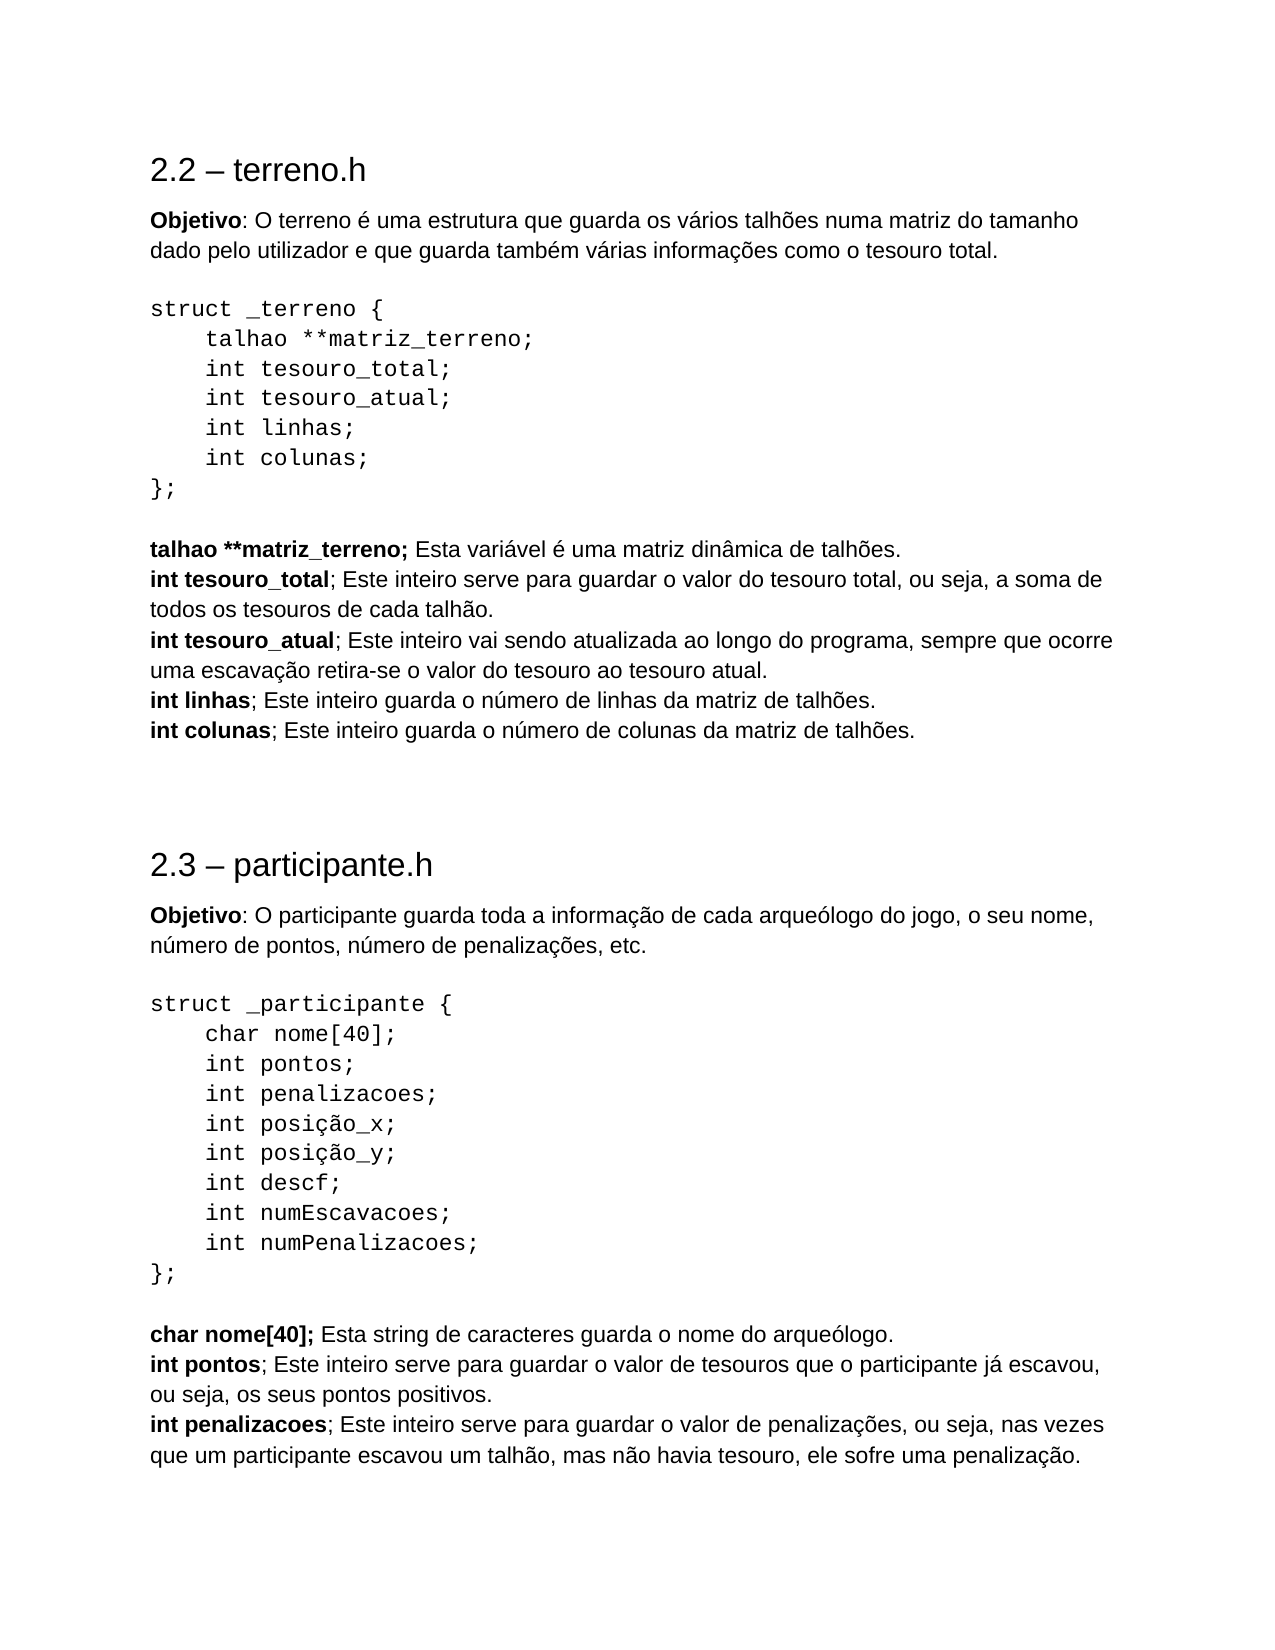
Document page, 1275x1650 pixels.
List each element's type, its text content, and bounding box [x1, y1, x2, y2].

text int tesouro_atual; [150, 387, 1125, 413]
text int numPenalizacoes; [150, 1231, 1125, 1257]
text int posição_x; [150, 1112, 1125, 1138]
subtitle 2.3 – participante.h [150, 845, 1125, 884]
text int colunas; Este inteiro guarda o número de colunas da matriz de talhões. [150, 717, 1125, 744]
text talhao **matriz_terreno; Esta variável é uma matriz dinâmica de talhões. [150, 536, 1125, 562]
text struct _terreno { [150, 297, 1125, 323]
text Objetivo: O participante guarda toda a informação de cada arqueólogo do jogo, o seu nome, número de pontos, número de penalizações, etc. [150, 902, 1125, 959]
text int tesouro_total; [150, 357, 1125, 383]
text int numEscavacoes; [150, 1201, 1125, 1227]
text int linhas; [150, 416, 1125, 442]
text struct _participante { [150, 993, 1125, 1019]
text talhao **matriz_terreno; [150, 327, 1125, 353]
text int pontos; [150, 1052, 1125, 1078]
text int tesouro_atual; Este inteiro vai sendo atualizada ao longo do programa, sempre que ocorre uma escavação retira-se o valor do tesouro ao tesouro atual. [150, 627, 1125, 683]
text char nome[40]; Esta string de caracteres guarda o nome do arqueólogo. [150, 1321, 1125, 1347]
text int pontos; Este inteiro serve para guardar o valor de tesouros que o participante já escavou, ou seja, os seus pontos positivos. [150, 1351, 1125, 1408]
text int penalizacoes; Este inteiro serve para guardar o valor de penalizações, ou seja, nas vezes que um participante escavou um talhão, mas não havia tesouro, ele sofre uma penalização. [150, 1411, 1125, 1468]
text Objetivo: O terreno é uma estrutura que guarda os vários talhões numa matriz do tamanho dado pelo utilizador e que guarda também várias informações como o tesouro total. [150, 207, 1125, 263]
text int tesouro_total; Este inteiro serve para guardar o valor do tesouro total, ou seja, a soma de todos os tesouros de cada talhão. [150, 566, 1125, 623]
text int linhas; Este inteiro guarda o número de linhas da matriz de talhões. [150, 687, 1125, 713]
text int colunas; [150, 446, 1125, 472]
text int descf; [150, 1171, 1125, 1197]
text int penalizacoes; [150, 1082, 1125, 1108]
text int posição_y; [150, 1142, 1125, 1168]
text }; [150, 1261, 1125, 1287]
text char nome[40]; [150, 1022, 1125, 1048]
text }; [150, 476, 1125, 502]
subtitle 2.2 – terreno.h [150, 150, 1125, 188]
